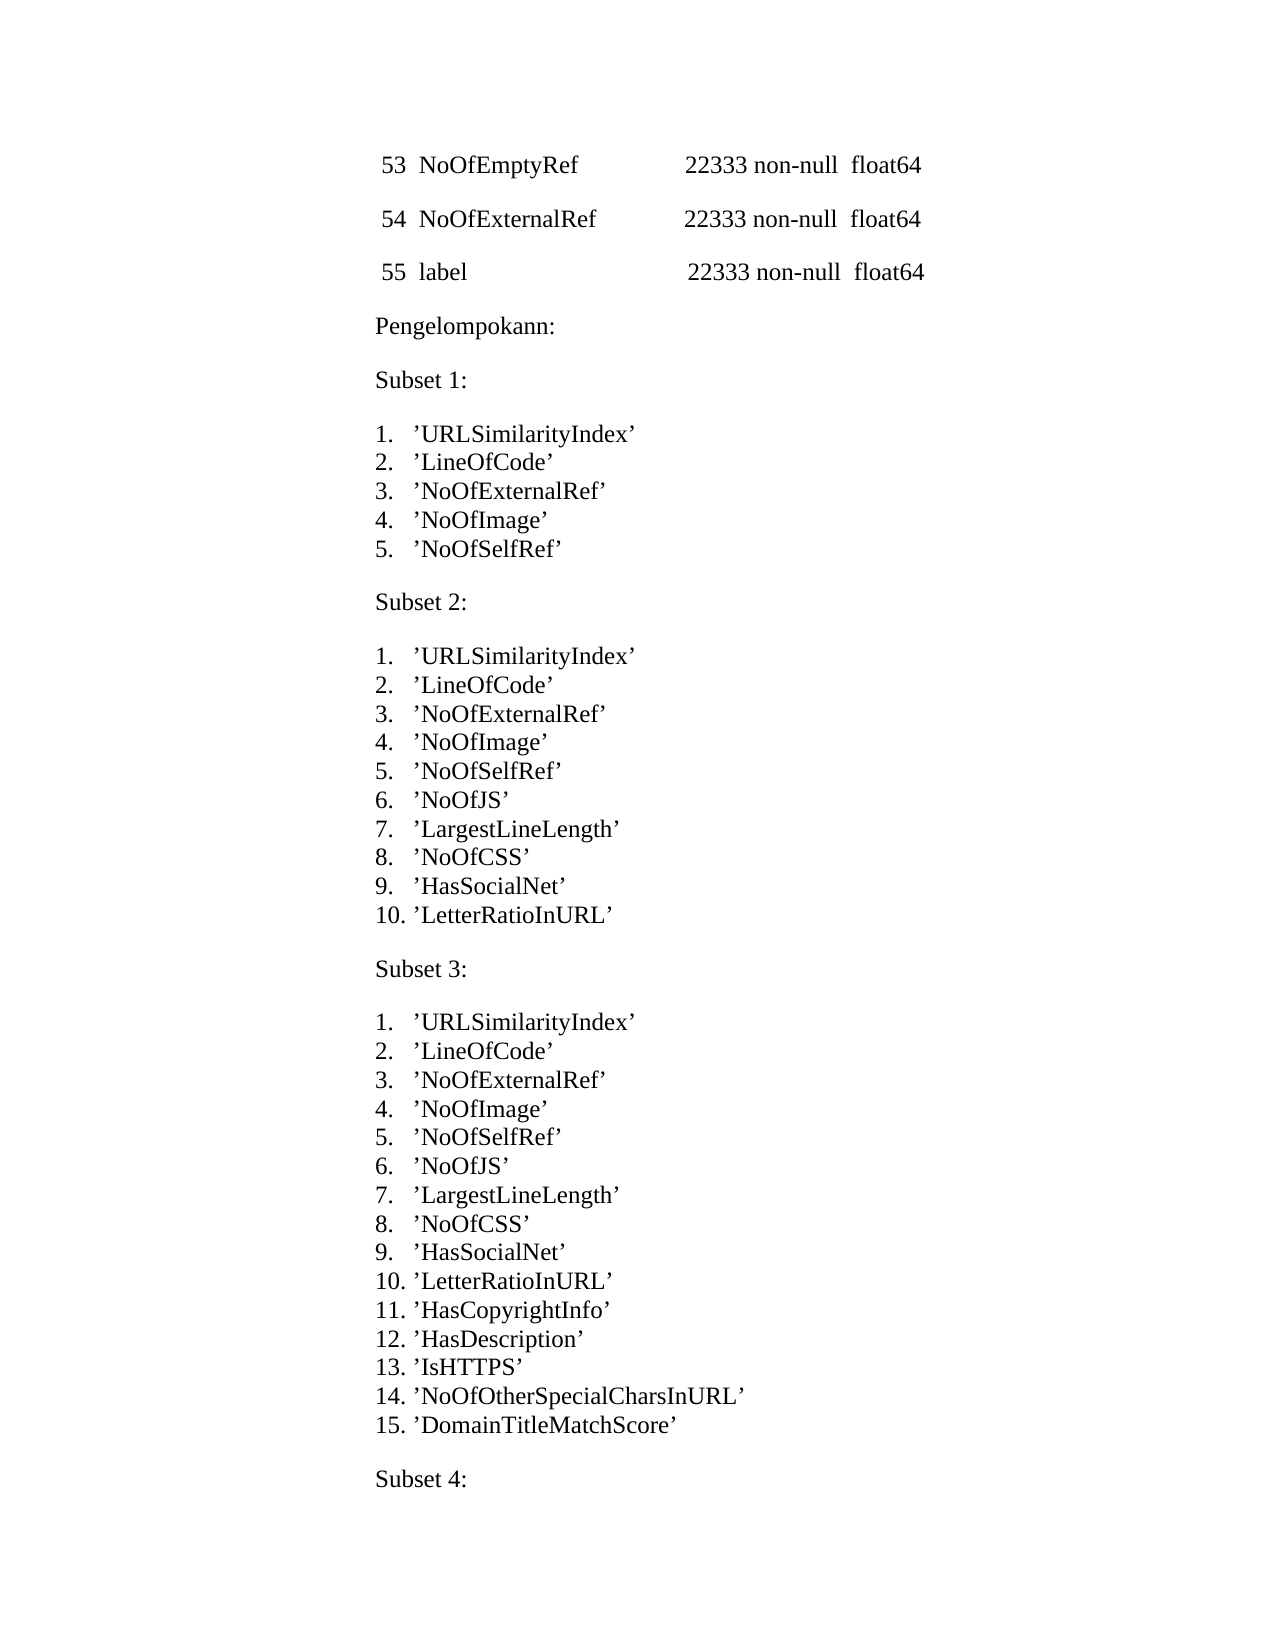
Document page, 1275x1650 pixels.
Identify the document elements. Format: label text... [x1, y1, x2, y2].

list ’NoOfImage’ [375, 1094, 1125, 1122]
list ’URLSimilarityIndex’ [375, 1007, 1125, 1036]
list ’LargestLineLength’ [375, 1180, 1125, 1209]
list ’LineOfCode’ [375, 1036, 1125, 1065]
list ’LineOfCode’ [375, 670, 1125, 699]
list ’DomainTitleMatchScore’ [375, 1410, 1125, 1439]
text Subset 2: [375, 587, 1125, 616]
text 54 NoOfExternalRef 22333 non-null float64 [375, 204, 1125, 232]
text 55 label 22333 non-null float64 [375, 257, 1125, 286]
list ’LargestLineLength’ [375, 814, 1125, 842]
list ’NoOfSelfRef’ [375, 534, 1125, 562]
list ’URLSimilarityIndex’ [375, 419, 1125, 447]
list ’URLSimilarityIndex’ [375, 641, 1125, 670]
list ’HasSocialNet’ [375, 871, 1125, 900]
list ’NoOfOtherSpecialCharsInURL’ [375, 1381, 1125, 1410]
list ’LetterRatioInURL’ [375, 1266, 1125, 1295]
list ’NoOfJS’ [375, 785, 1125, 814]
list ’LineOfCode’ [375, 447, 1125, 476]
list ’HasSocialNet’ [375, 1237, 1125, 1266]
list ’NoOfCSS’ [375, 842, 1125, 871]
list ’NoOfSelfRef’ [375, 1122, 1125, 1151]
list ’NoOfJS’ [375, 1151, 1125, 1180]
list ’NoOfImage’ [375, 505, 1125, 534]
text Subset 4: [375, 1464, 1125, 1492]
text Subset 3: [375, 954, 1125, 982]
list ’NoOfCSS’ [375, 1209, 1125, 1237]
list ’NoOfSelfRef’ [375, 756, 1125, 785]
list ’NoOfExternalRef’ [375, 476, 1125, 505]
list ’NoOfExternalRef’ [375, 699, 1125, 727]
list ’HasDescription’ [375, 1324, 1125, 1352]
text Subset 1: [375, 365, 1125, 394]
text Pengelompokann: [375, 311, 1125, 340]
list ’HasCopyrightInfo’ [375, 1295, 1125, 1324]
list ’IsHTTPS’ [375, 1352, 1125, 1381]
list ’NoOfImage’ [375, 727, 1125, 756]
list ’NoOfExternalRef’ [375, 1065, 1125, 1094]
text 53 NoOfEmptyRef 22333 non-null float64 [375, 150, 1125, 179]
list ’LetterRatioInURL’ [375, 900, 1125, 929]
